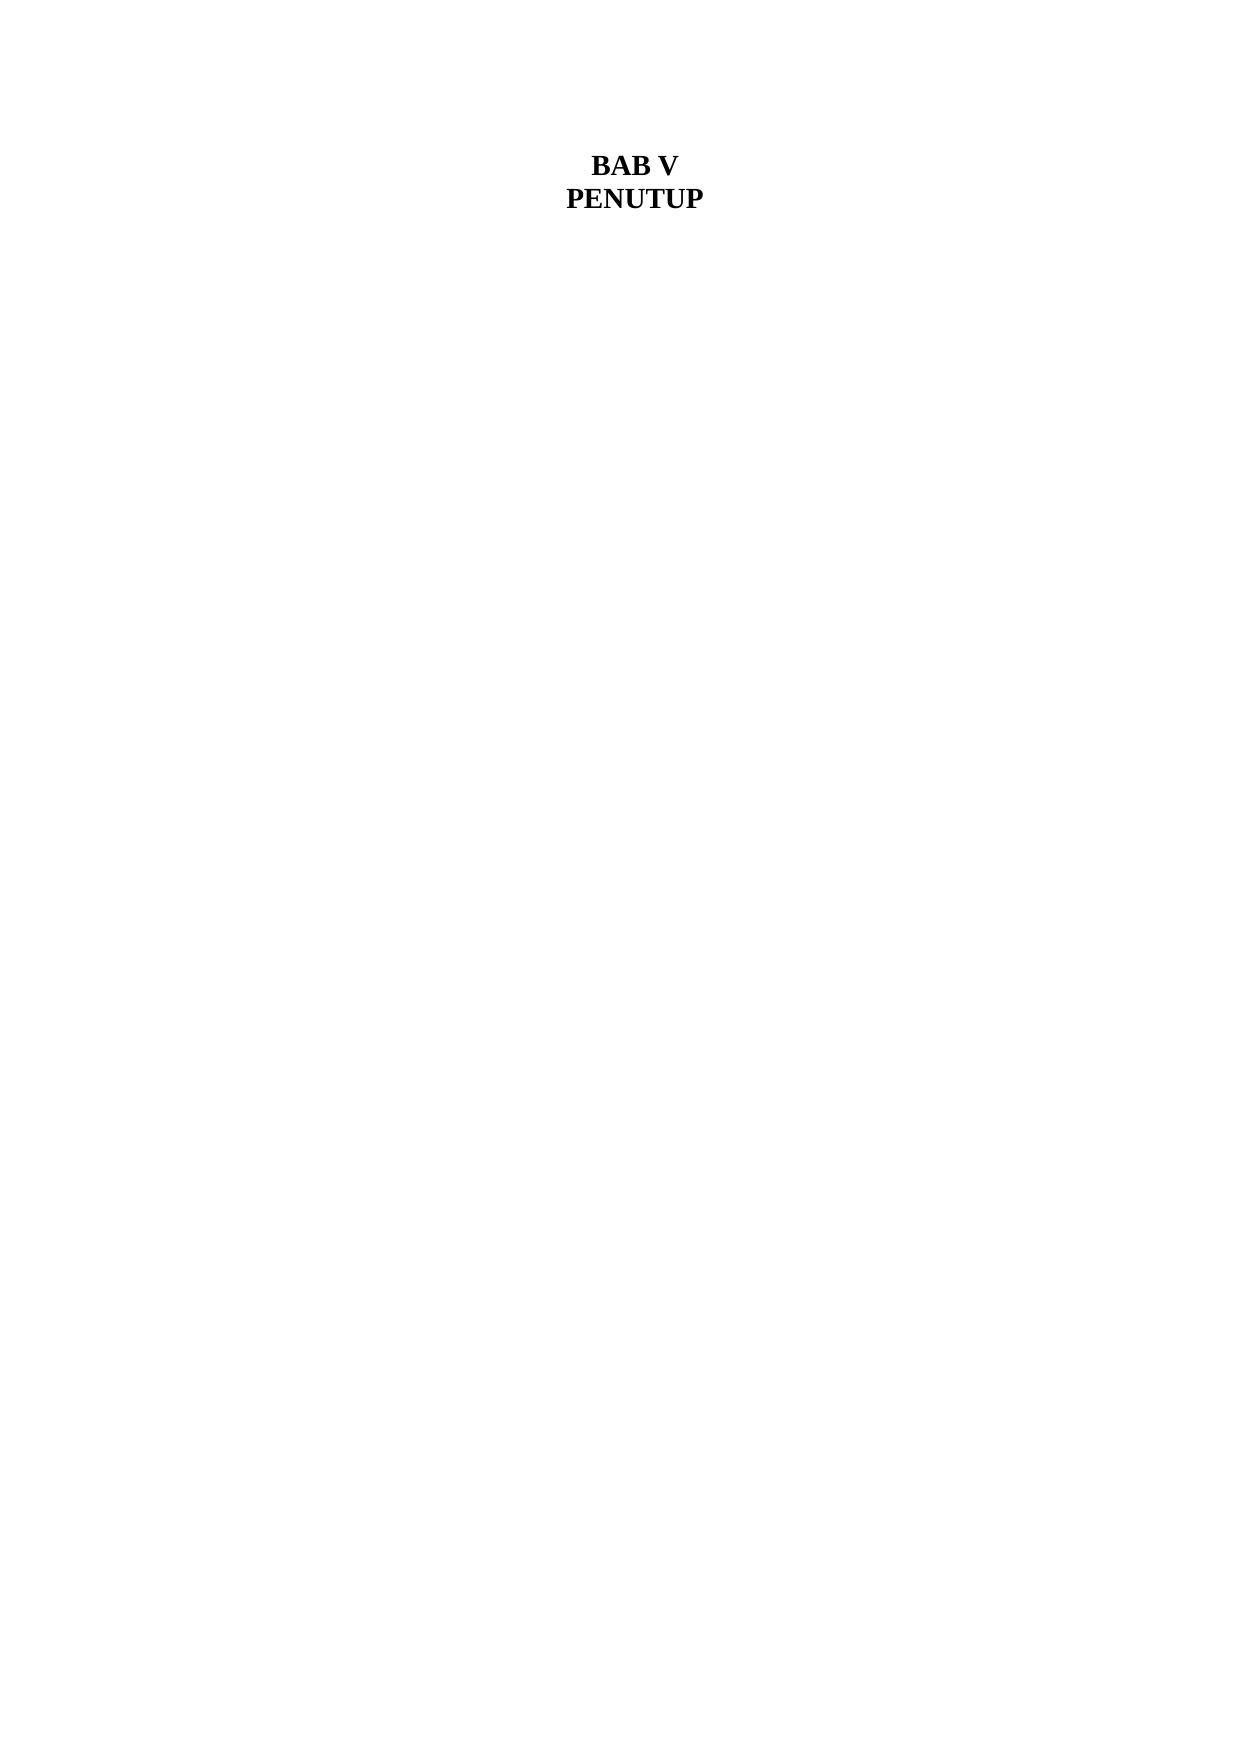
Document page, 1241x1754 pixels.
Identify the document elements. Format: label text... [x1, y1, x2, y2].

subtitle PENUTUP [177, 148, 1092, 215]
